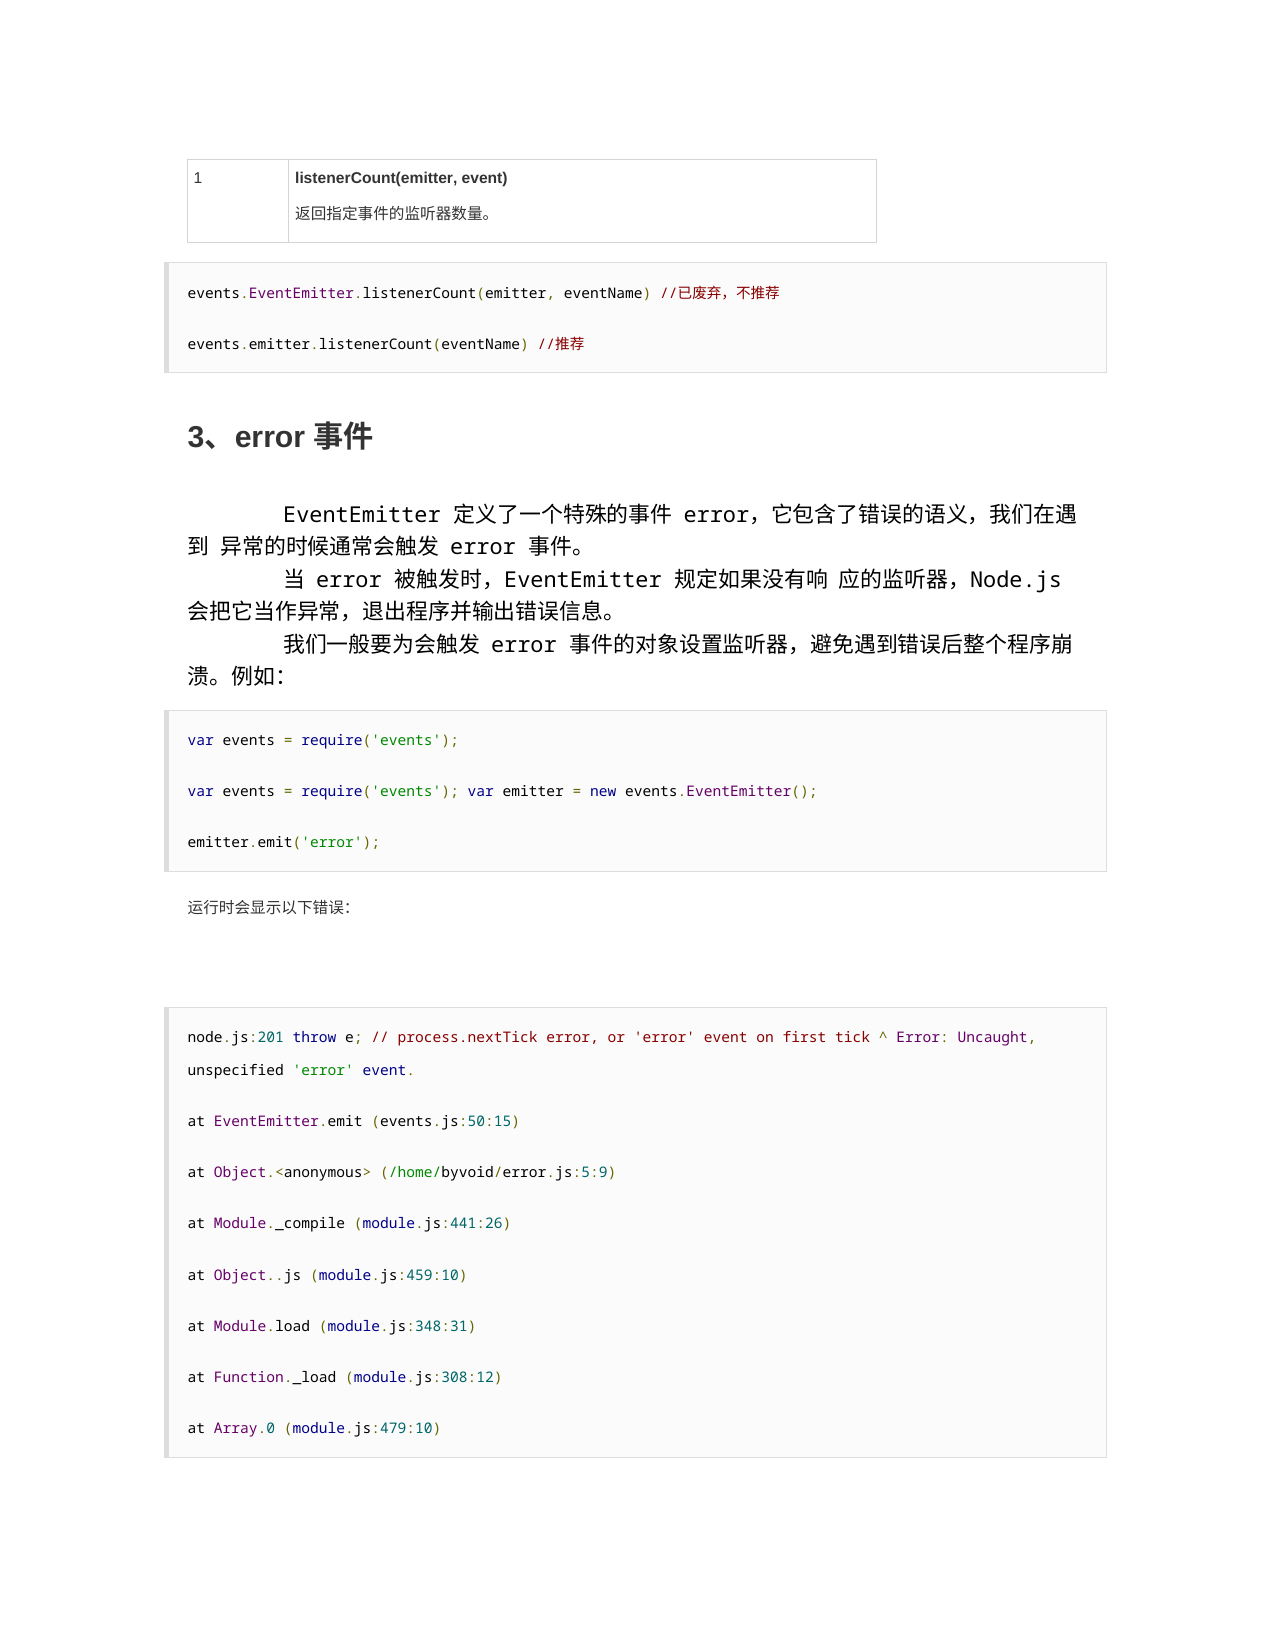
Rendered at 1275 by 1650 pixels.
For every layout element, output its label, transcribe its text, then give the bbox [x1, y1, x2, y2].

text at Object.<anonymous> (/home/byvoid/error.js:5:9) [169, 1142, 1106, 1188]
table_cell 1 [188, 160, 288, 242]
text events.EventEmitter.listenerCount(emitter, eventName) //已废弃，不推荐 [169, 263, 1106, 308]
text at Function._load (module.js:308:12) [169, 1347, 1106, 1393]
table_cell listenerCount(emitter, event) 返回指定事件的监听器数量。 [289, 160, 876, 242]
text node.js:201 throw e; // process.nextTick error, or 'error' event on first tick ^ Error: Uncaught, unspecified 'error' event. [169, 1008, 1106, 1086]
text var events = require('events'); [169, 711, 1106, 756]
subtitle 3、error 事件 [187, 402, 1087, 467]
text at Module.load (module.js:348:31) [169, 1296, 1106, 1342]
text at Object..js (module.js:459:10) [169, 1244, 1106, 1291]
text emitter.emit('error'); [169, 812, 1106, 871]
text at Module._compile (module.js:441:26) [169, 1193, 1106, 1239]
text EventEmitter 定义了一个特殊的事件 error，它包含了错误的语义，我们在遇到 异常的时候通常会触发 error 事件。 当 error 被触发时，EventEmitter 规定如果没有响 应的监听器，Node.js 会把它当作异常，退出程序并输出错误信息。 我们一般要为会触发 error 事件的对象设置监听器，避免遇到错误后整个程序崩溃。例如： [187, 496, 1087, 691]
text at EventEmitter.emit (events.js:50:15) [169, 1091, 1106, 1137]
text var events = require('events'); var emitter = new events.EventEmitter(); [169, 761, 1106, 807]
text events.emitter.listenerCount(eventName) //推荐 [169, 313, 1106, 372]
text 运行时会显示以下错误： [187, 891, 1087, 988]
text at Array.0 (module.js:479:10) [169, 1398, 1106, 1457]
